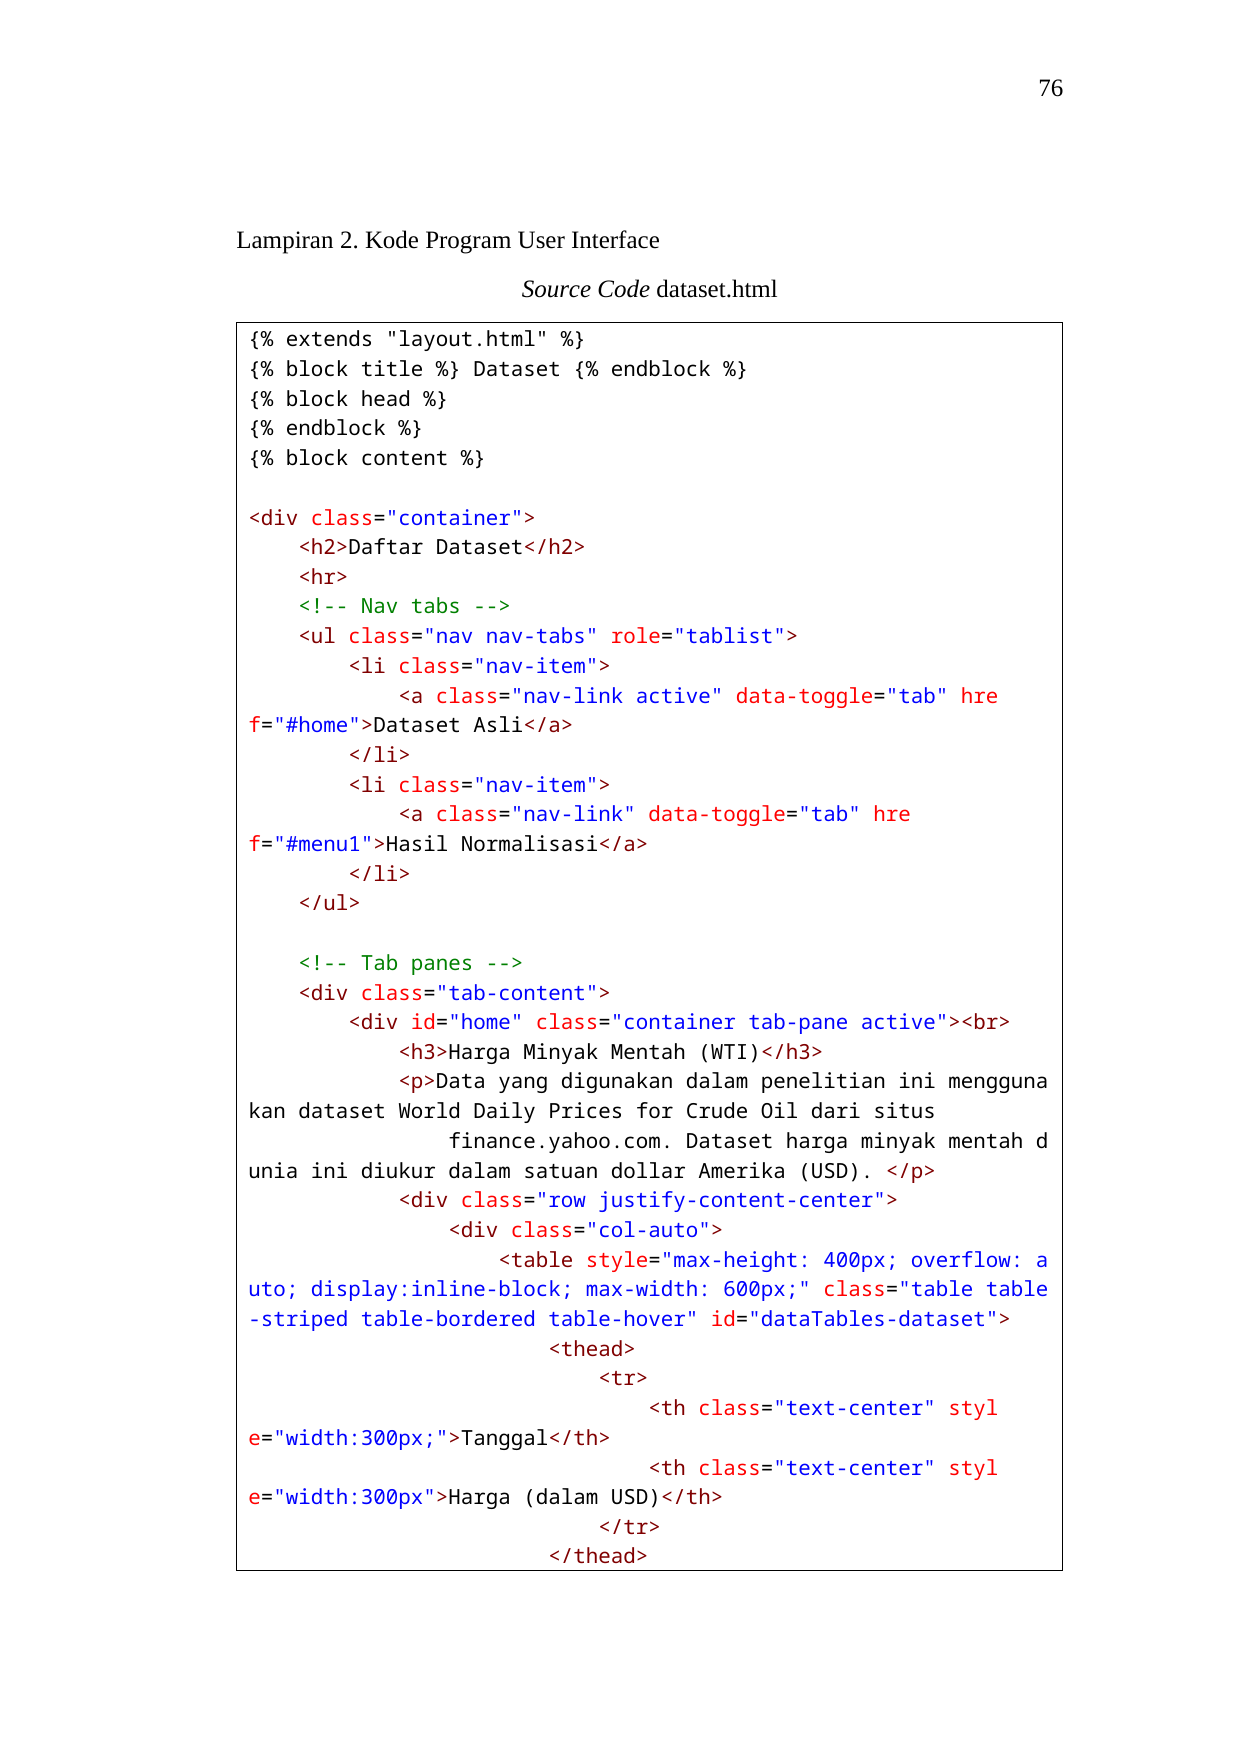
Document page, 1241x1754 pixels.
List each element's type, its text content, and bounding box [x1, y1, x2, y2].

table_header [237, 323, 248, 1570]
text Source Code dataset.html [236, 274, 1063, 303]
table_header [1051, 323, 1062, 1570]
